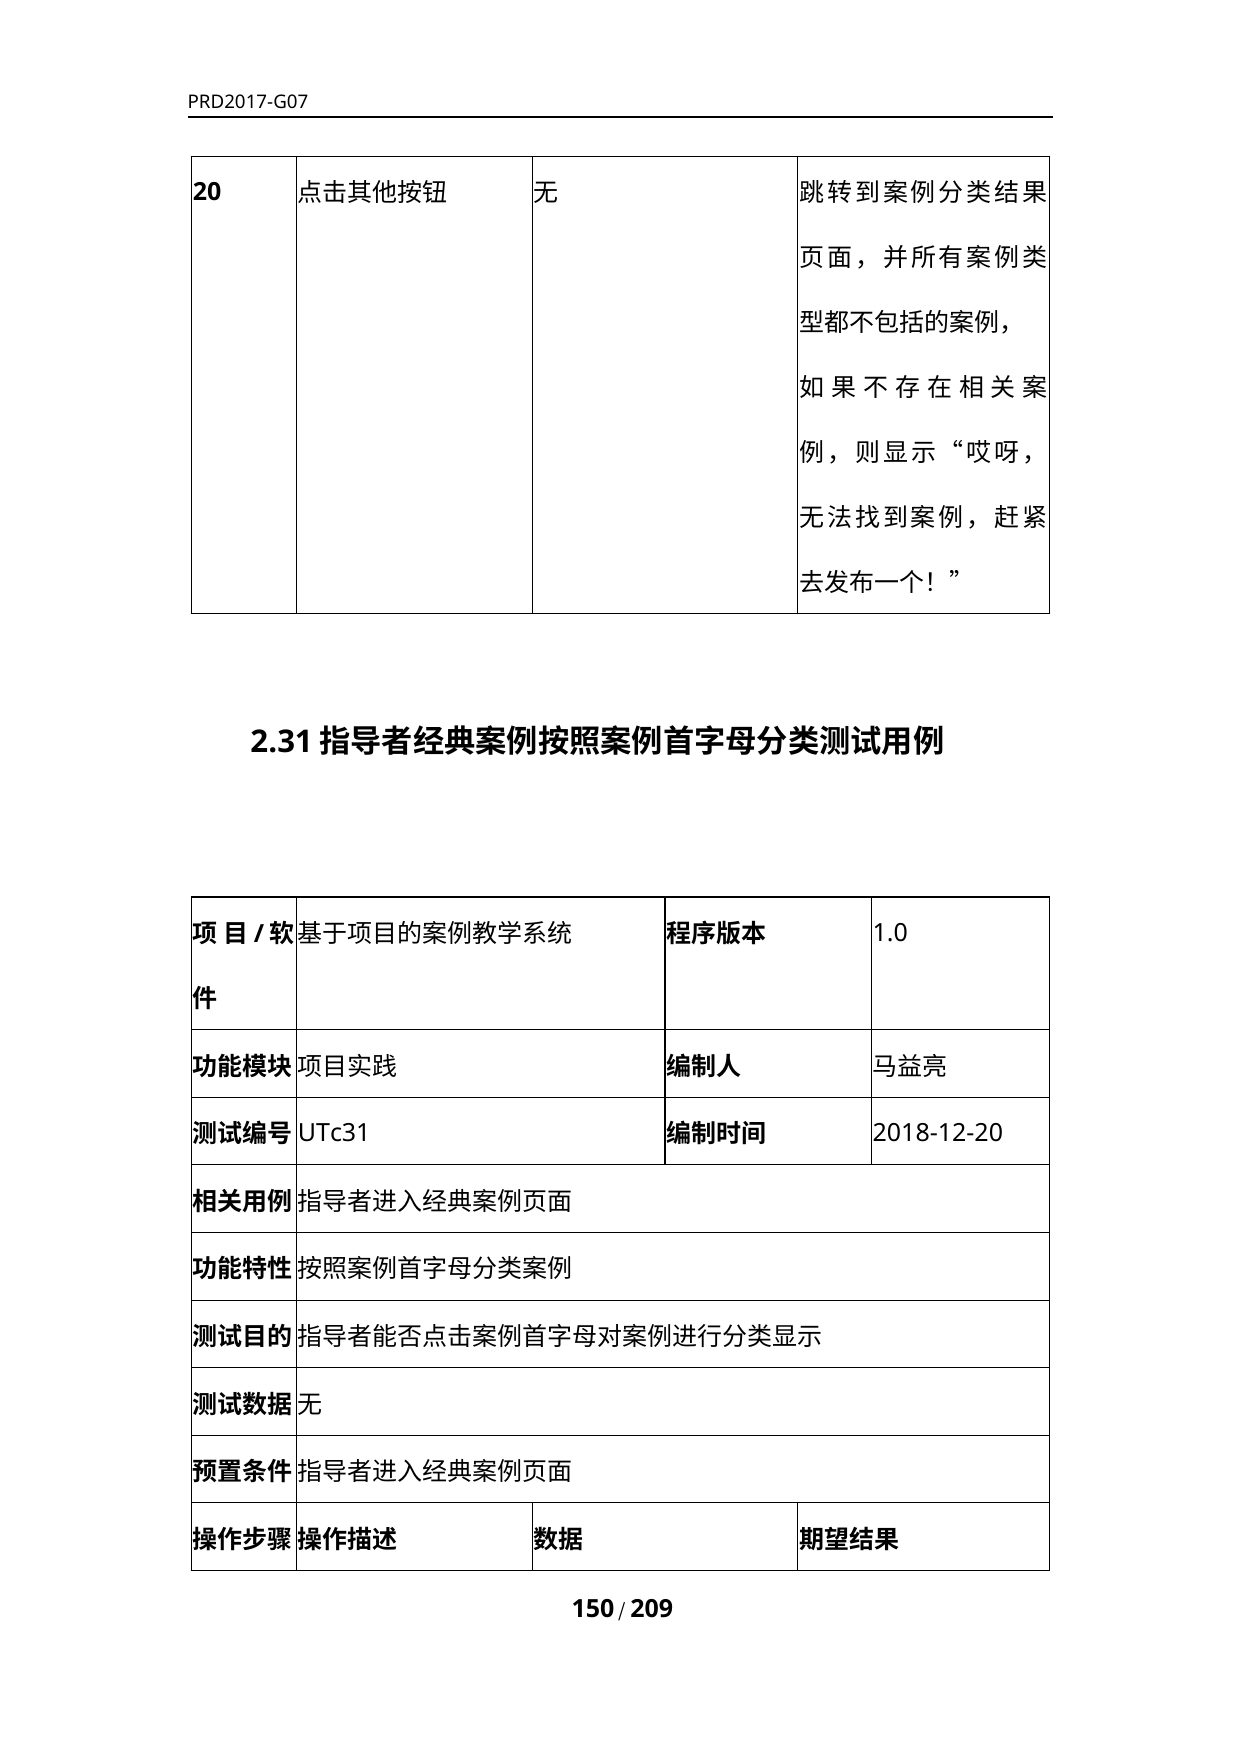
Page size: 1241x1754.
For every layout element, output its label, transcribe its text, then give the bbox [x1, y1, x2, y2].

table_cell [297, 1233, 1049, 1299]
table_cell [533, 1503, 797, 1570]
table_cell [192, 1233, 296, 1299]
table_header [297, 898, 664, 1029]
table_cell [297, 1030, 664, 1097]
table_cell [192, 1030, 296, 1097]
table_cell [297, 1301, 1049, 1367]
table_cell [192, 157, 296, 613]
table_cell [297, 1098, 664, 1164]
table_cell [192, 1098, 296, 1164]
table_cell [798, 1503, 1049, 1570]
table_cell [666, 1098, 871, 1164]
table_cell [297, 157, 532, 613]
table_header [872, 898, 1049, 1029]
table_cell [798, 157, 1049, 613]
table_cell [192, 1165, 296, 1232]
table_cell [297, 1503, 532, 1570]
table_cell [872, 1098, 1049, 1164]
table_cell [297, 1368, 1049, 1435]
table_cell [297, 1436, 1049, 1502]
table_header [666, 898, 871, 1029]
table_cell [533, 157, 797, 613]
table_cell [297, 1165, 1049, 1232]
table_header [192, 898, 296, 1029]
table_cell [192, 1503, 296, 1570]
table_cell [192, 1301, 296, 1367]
subtitle 2.31指导者经典案例按照案例首字母分类测试用例 [187, 706, 1053, 771]
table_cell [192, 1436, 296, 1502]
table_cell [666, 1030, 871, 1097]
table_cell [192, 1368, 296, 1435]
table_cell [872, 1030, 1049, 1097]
